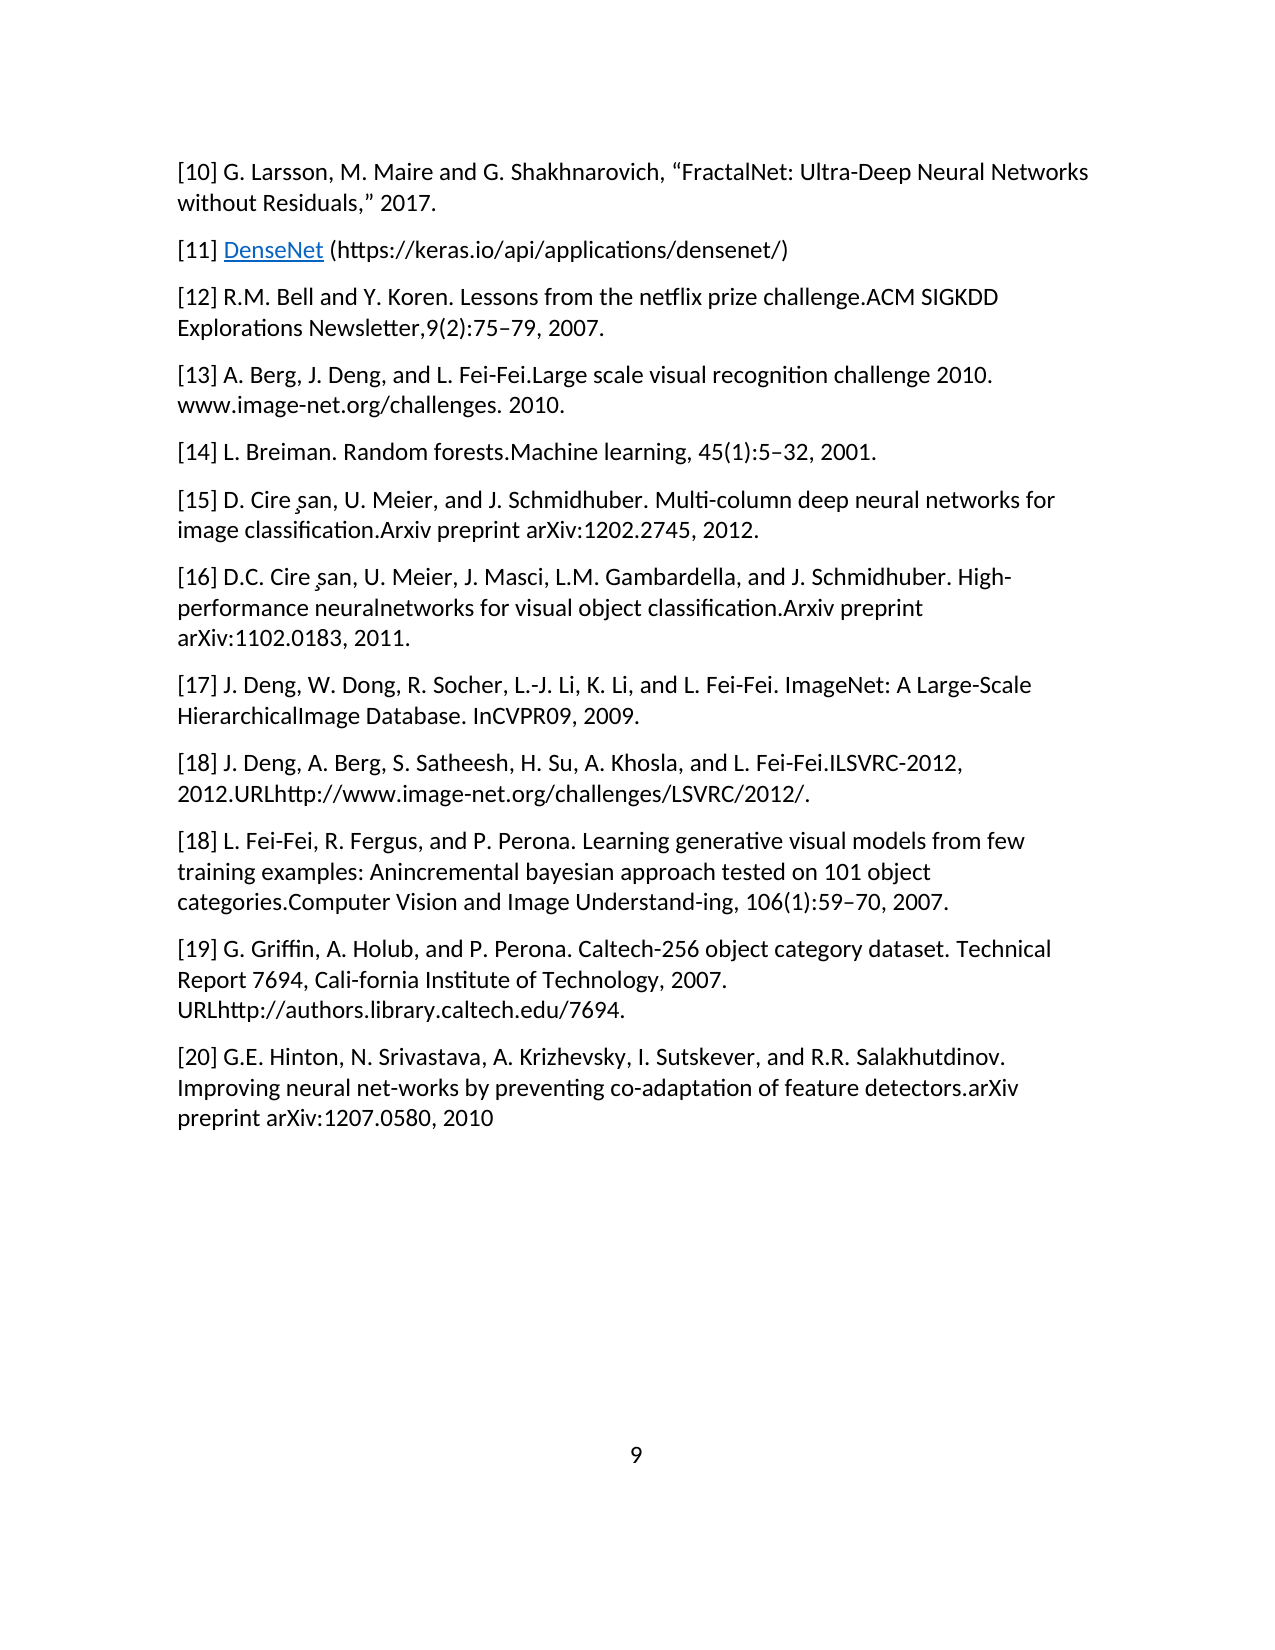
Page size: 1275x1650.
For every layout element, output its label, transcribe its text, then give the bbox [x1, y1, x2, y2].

text [10] G. Larsson, M. Maire and G. Shakhnarovich, “FractalNet: Ultra-Deep Neural Networks without Residuals,” 2017. [177, 156, 1096, 217]
text [18] L. Fei-Fei, R. Fergus, and P. Perona. Learning generative visual models from few training examples: Anincremental bayesian approach tested on 101 object categories.Computer Vision and Image Understand-ing, 106(1):59–70, 2007. [177, 825, 1096, 917]
text [16] D.C. Cire ̧san, U. Meier, J. Masci, L.M. Gambardella, and J. Schmidhuber. High-performance neuralnetworks for visual object classification.Arxiv preprint arXiv:1102.0183, 2011. [177, 561, 1096, 653]
text [17] J. Deng, W. Dong, R. Socher, L.-J. Li, K. Li, and L. Fei-Fei. ImageNet: A Large-Scale HierarchicalImage Database. InCVPR09, 2009. [177, 670, 1096, 731]
text [11] DenseNet (https://keras.io/api/applications/densenet/) [177, 234, 1096, 264]
text [15] D. Cire ̧san, U. Meier, and J. Schmidhuber. Multi-column deep neural networks for image classification.Arxiv preprint arXiv:1202.2745, 2012. [177, 484, 1096, 545]
text [20] G.E. Hinton, N. Srivastava, A. Krizhevsky, I. Sutskever, and R.R. Salakhutdinov. Improving neural net-works by preventing co-adaptation of feature detectors.arXiv preprint arXiv:1207.0580, 2010 [177, 1042, 1096, 1133]
text [12] R.M. Bell and Y. Koren. Lessons from the netflix prize challenge.ACM SIGKDD Explorations Newsletter,9(2):75–79, 2007. [177, 281, 1096, 342]
text [18] J. Deng, A. Berg, S. Satheesh, H. Su, A. Khosla, and L. Fei-Fei.ILSVRC-2012, 2012.URLhttp://www.image-net.org/challenges/LSVRC/2012/. [177, 747, 1096, 808]
text [19] G. Griffin, A. Holub, and P. Perona. Caltech-256 object category dataset. Technical Report 7694, Cali-fornia Institute of Technology, 2007. URLhttp://authors.library.caltech.edu/7694. [177, 933, 1096, 1025]
text [13] A. Berg, J. Deng, and L. Fei-Fei.Large scale visual recognition challenge 2010. www.image-net.org/challenges. 2010. [177, 359, 1096, 420]
text [14] L. Breiman. Random forests.Machine learning, 45(1):5–32, 2001. [177, 437, 1096, 467]
